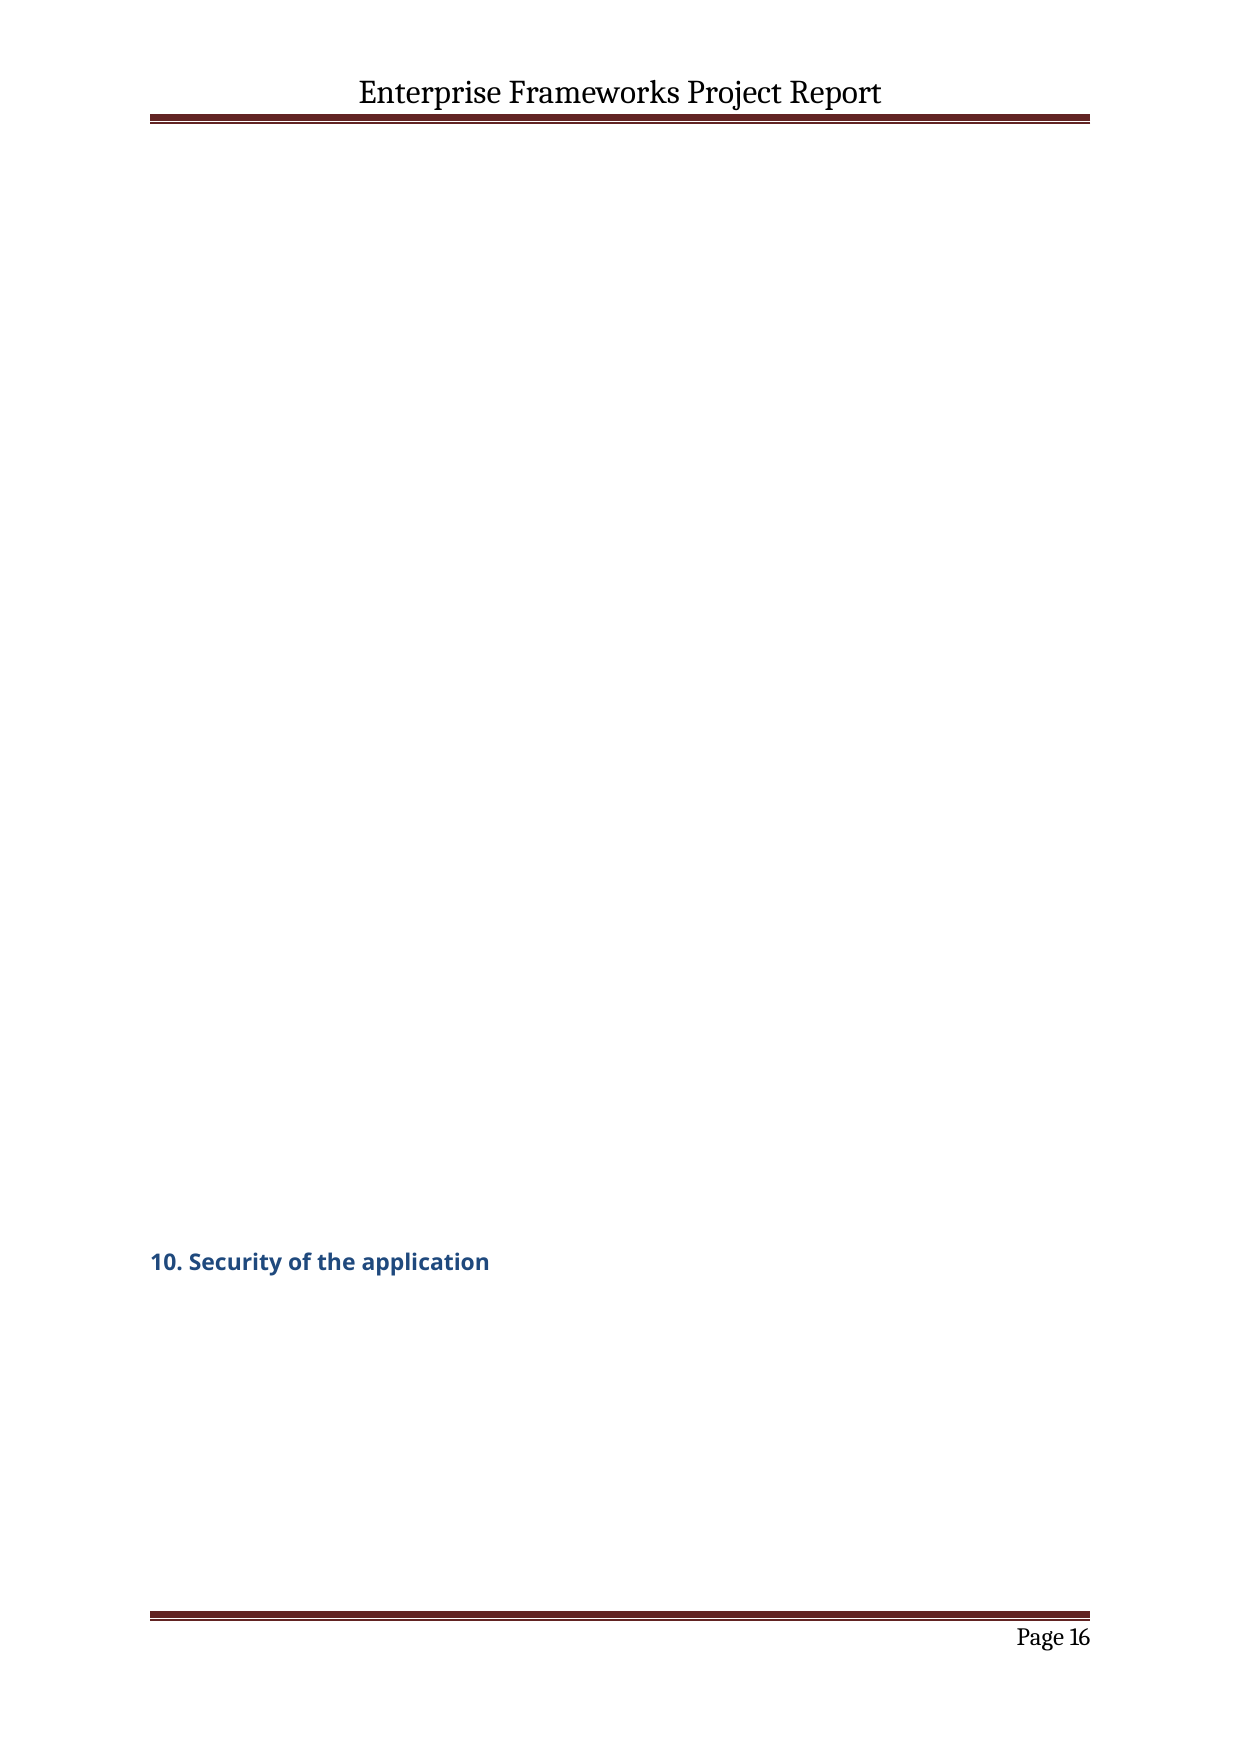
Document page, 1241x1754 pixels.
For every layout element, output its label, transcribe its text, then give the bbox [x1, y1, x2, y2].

text 10. Security of the application [150, 1246, 1090, 1277]
